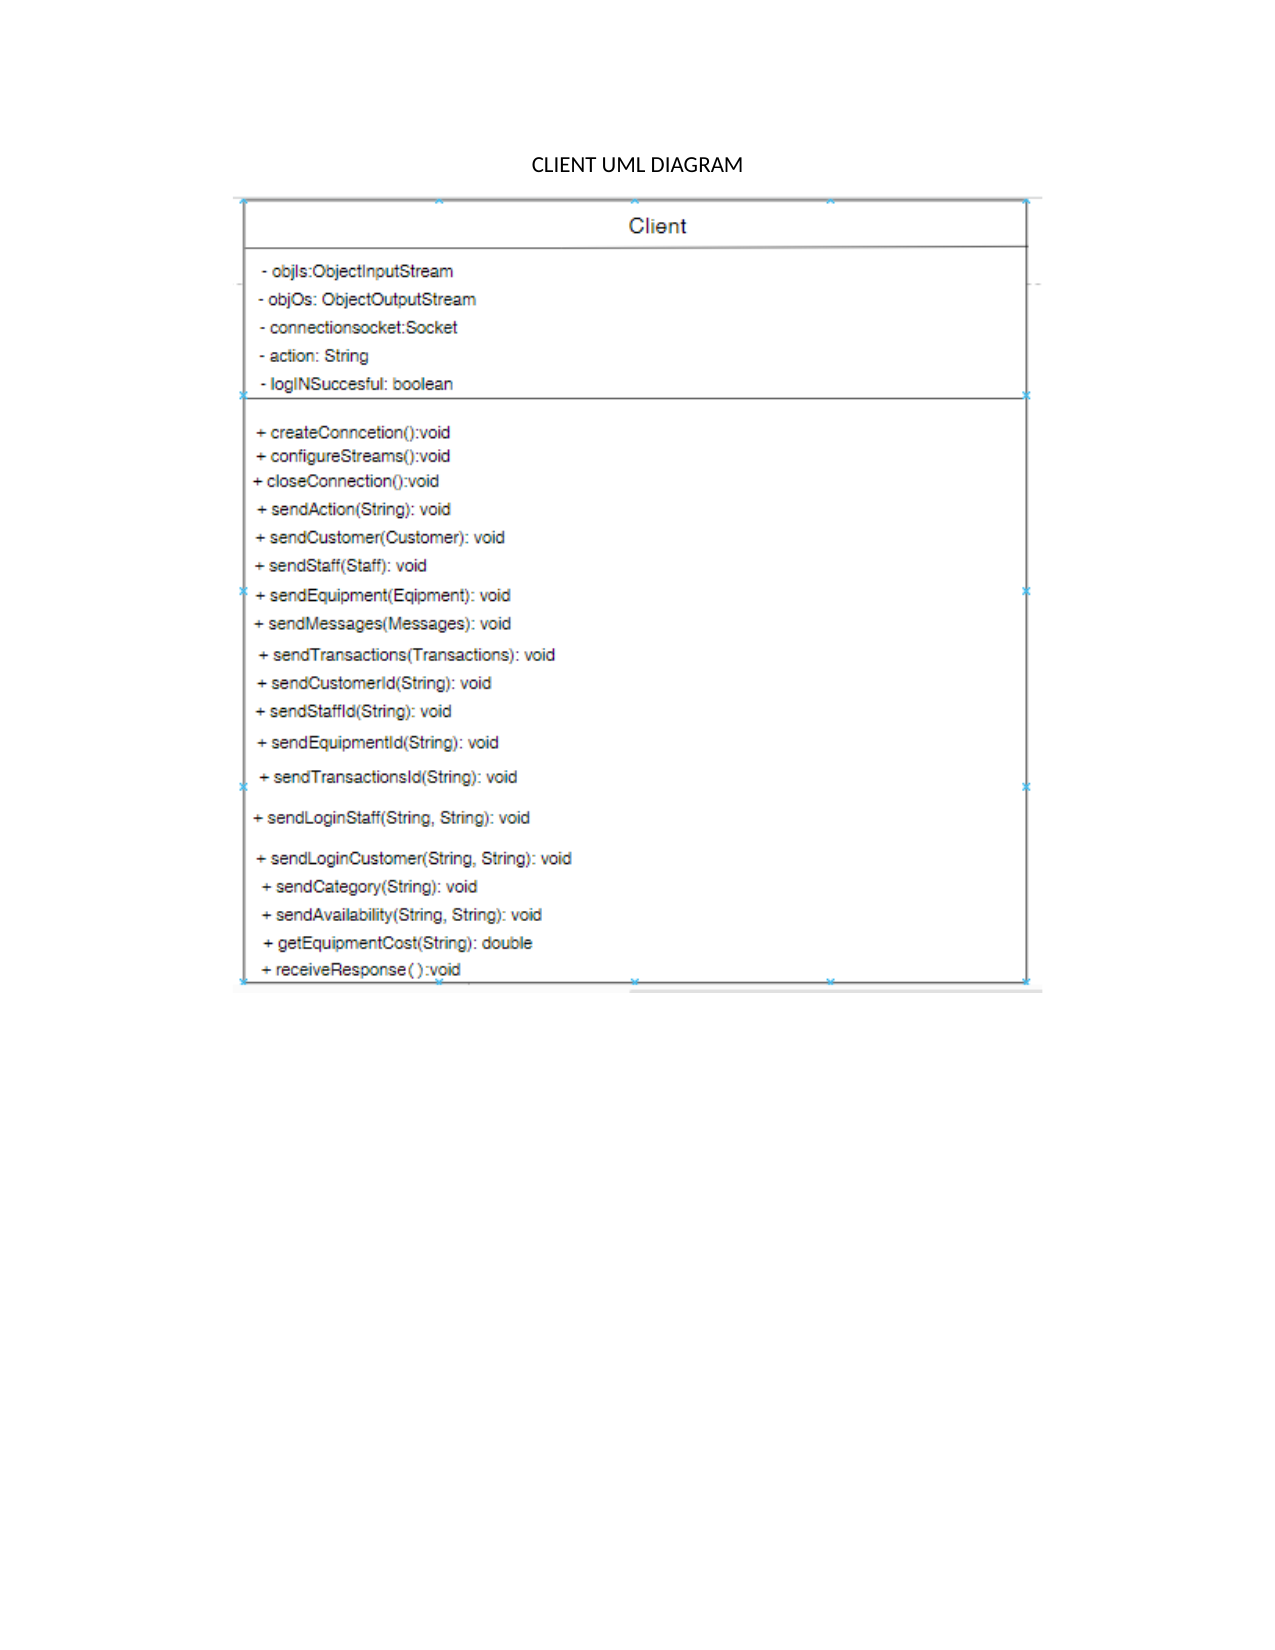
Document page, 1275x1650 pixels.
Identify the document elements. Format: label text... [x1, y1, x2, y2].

text CLIENT UML DIAGRAM [150, 150, 1125, 178]
picture [232, 196, 1043, 993]
